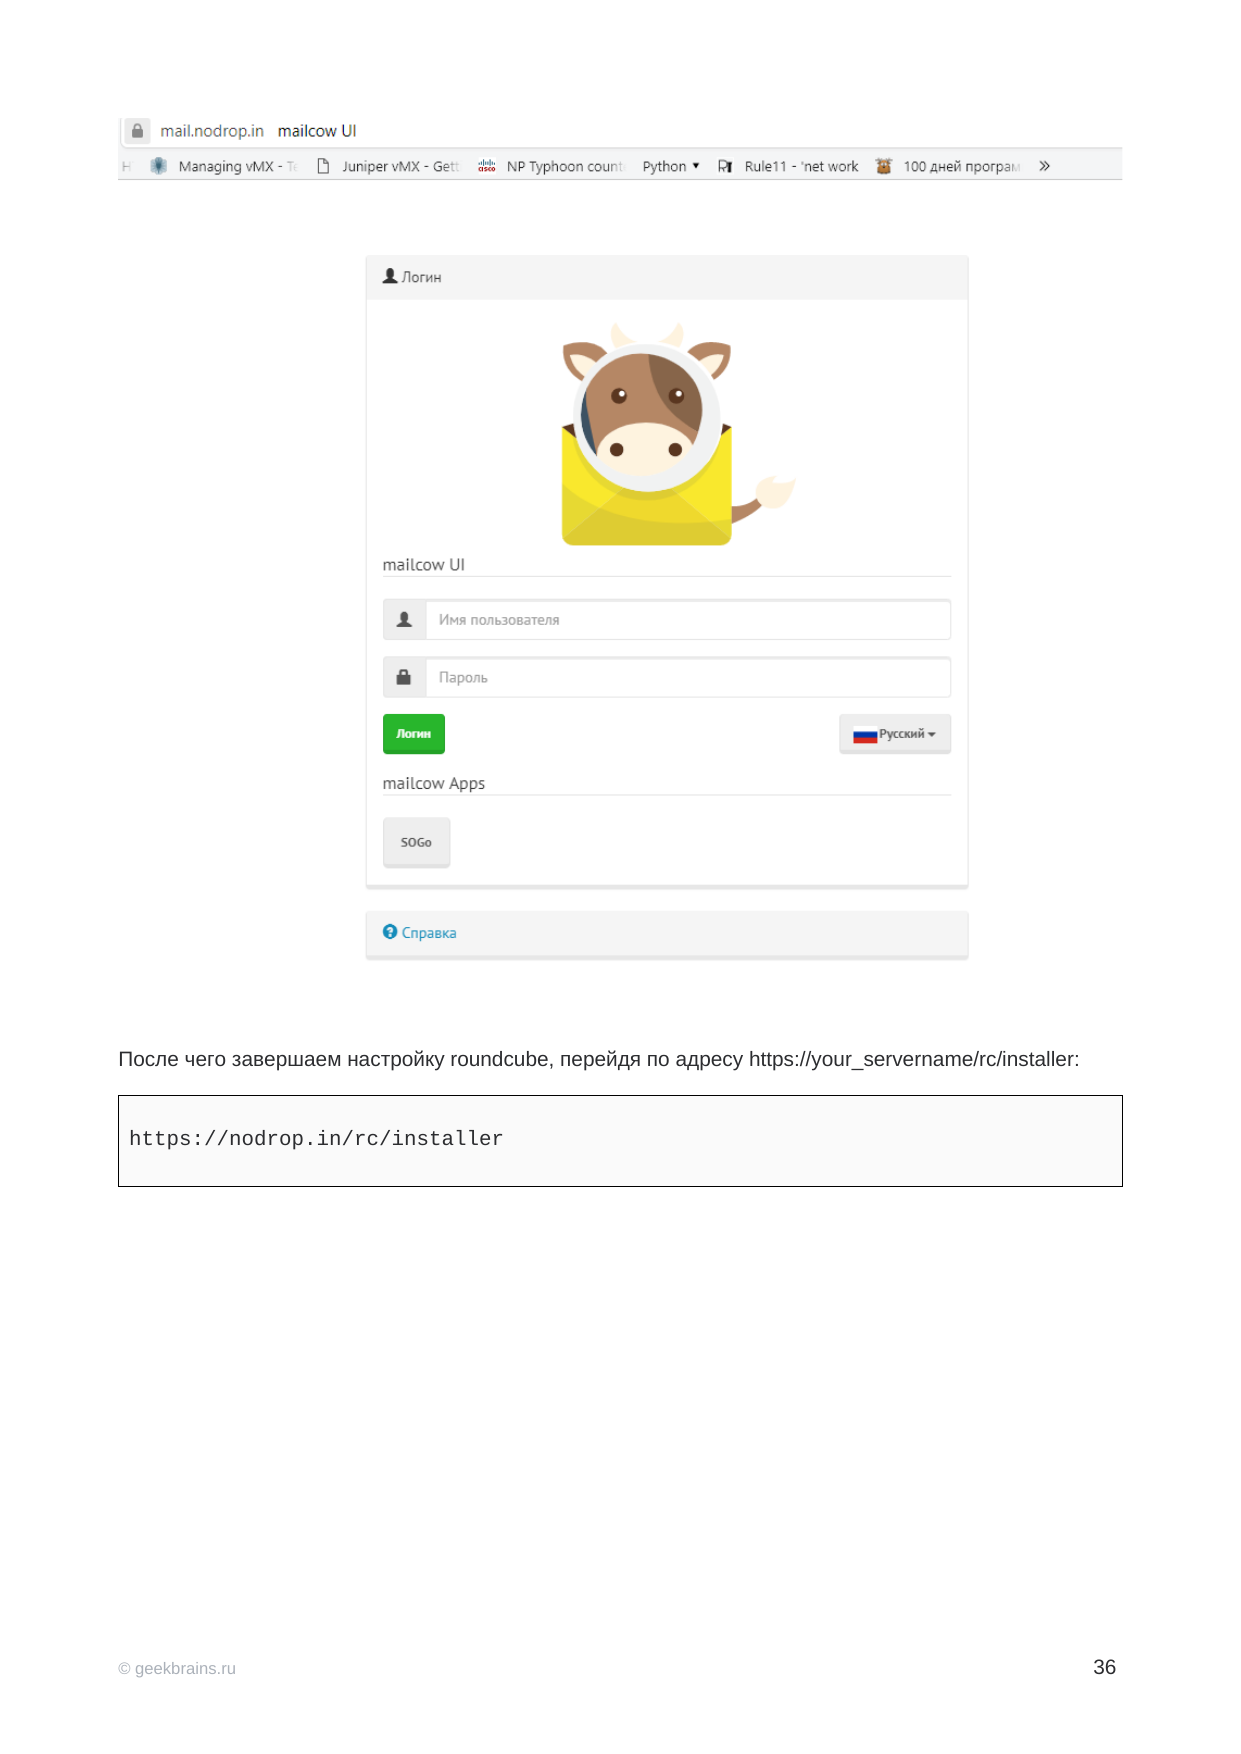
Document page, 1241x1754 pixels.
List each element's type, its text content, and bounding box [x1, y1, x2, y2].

table_header https://nodrop.in/rc/installer [119, 1096, 1122, 1186]
picture [118, 118, 1123, 975]
text После чего завершаем настройку roundcube, перейдя по адресу https://your_servername/rc/installer: [118, 1047, 1122, 1071]
